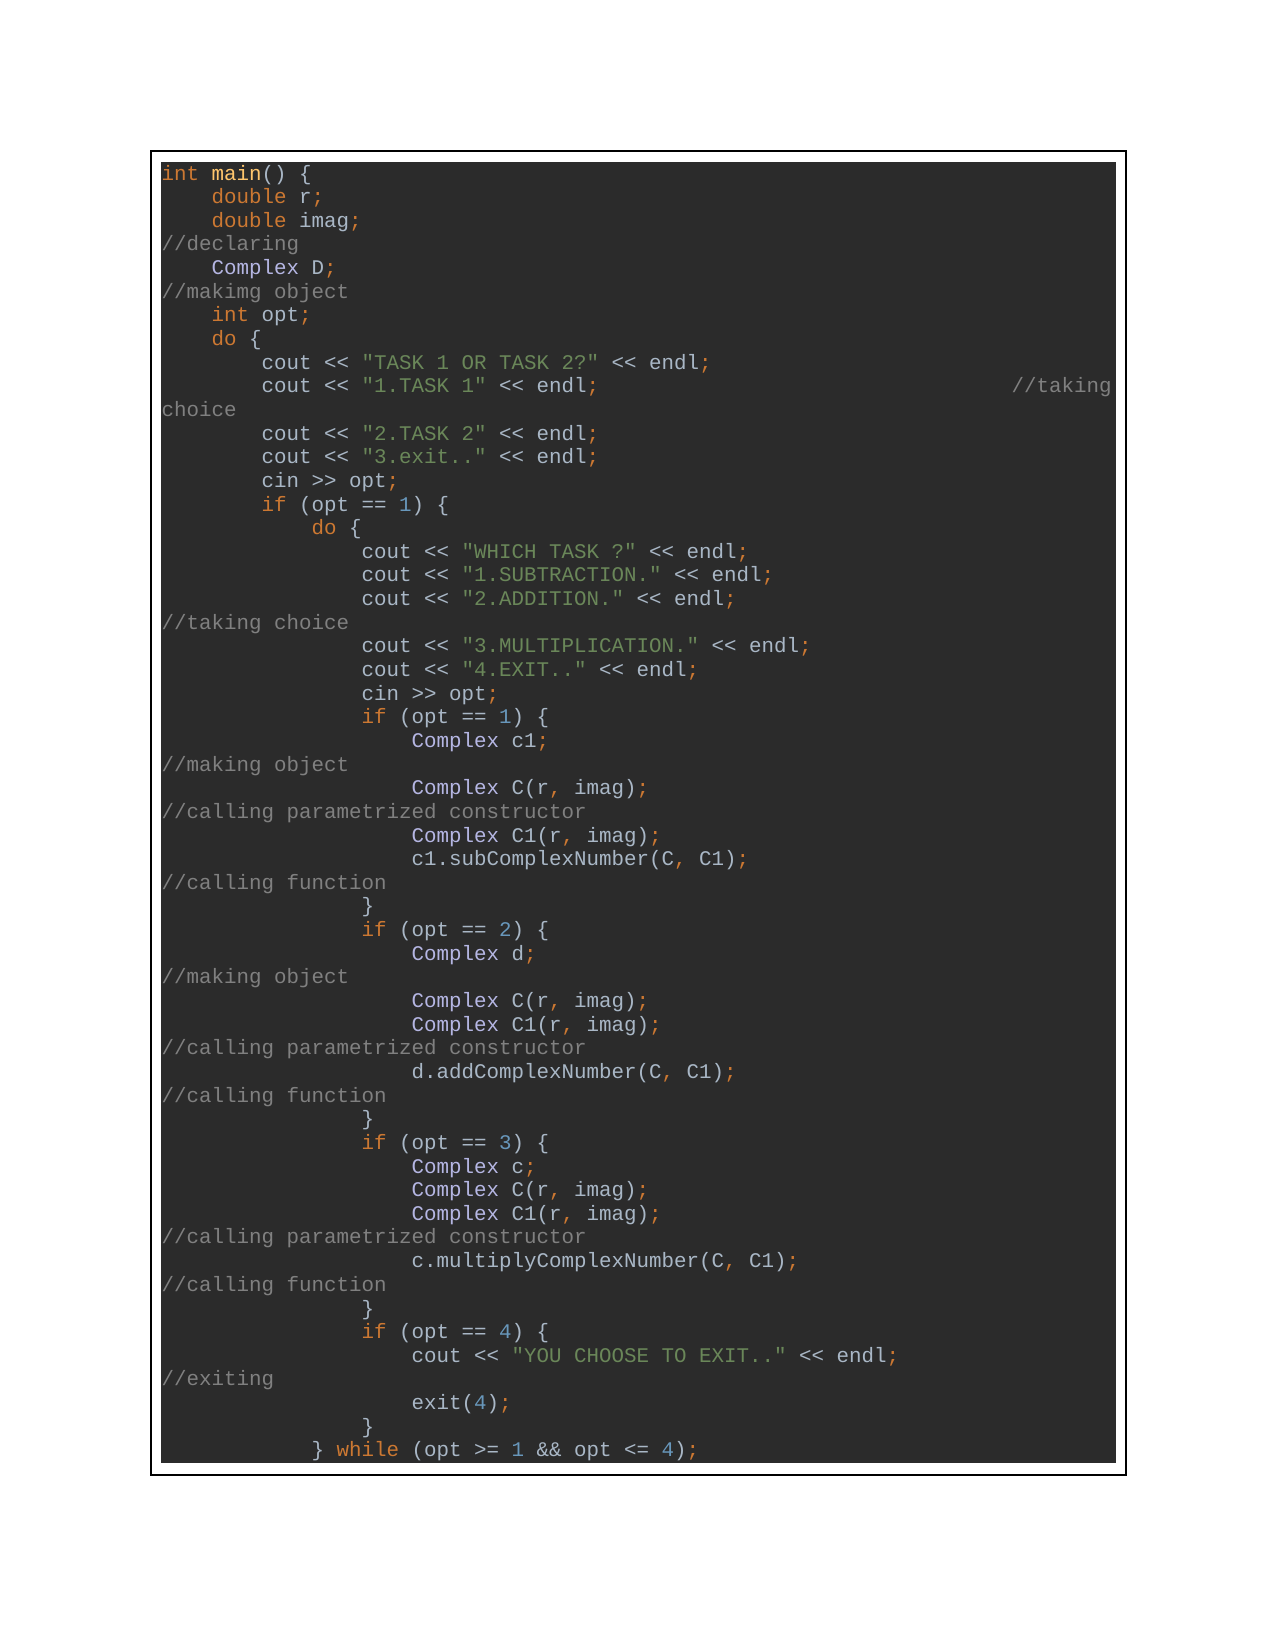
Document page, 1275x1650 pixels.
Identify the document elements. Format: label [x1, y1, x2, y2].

table_header [152, 152, 1125, 1473]
